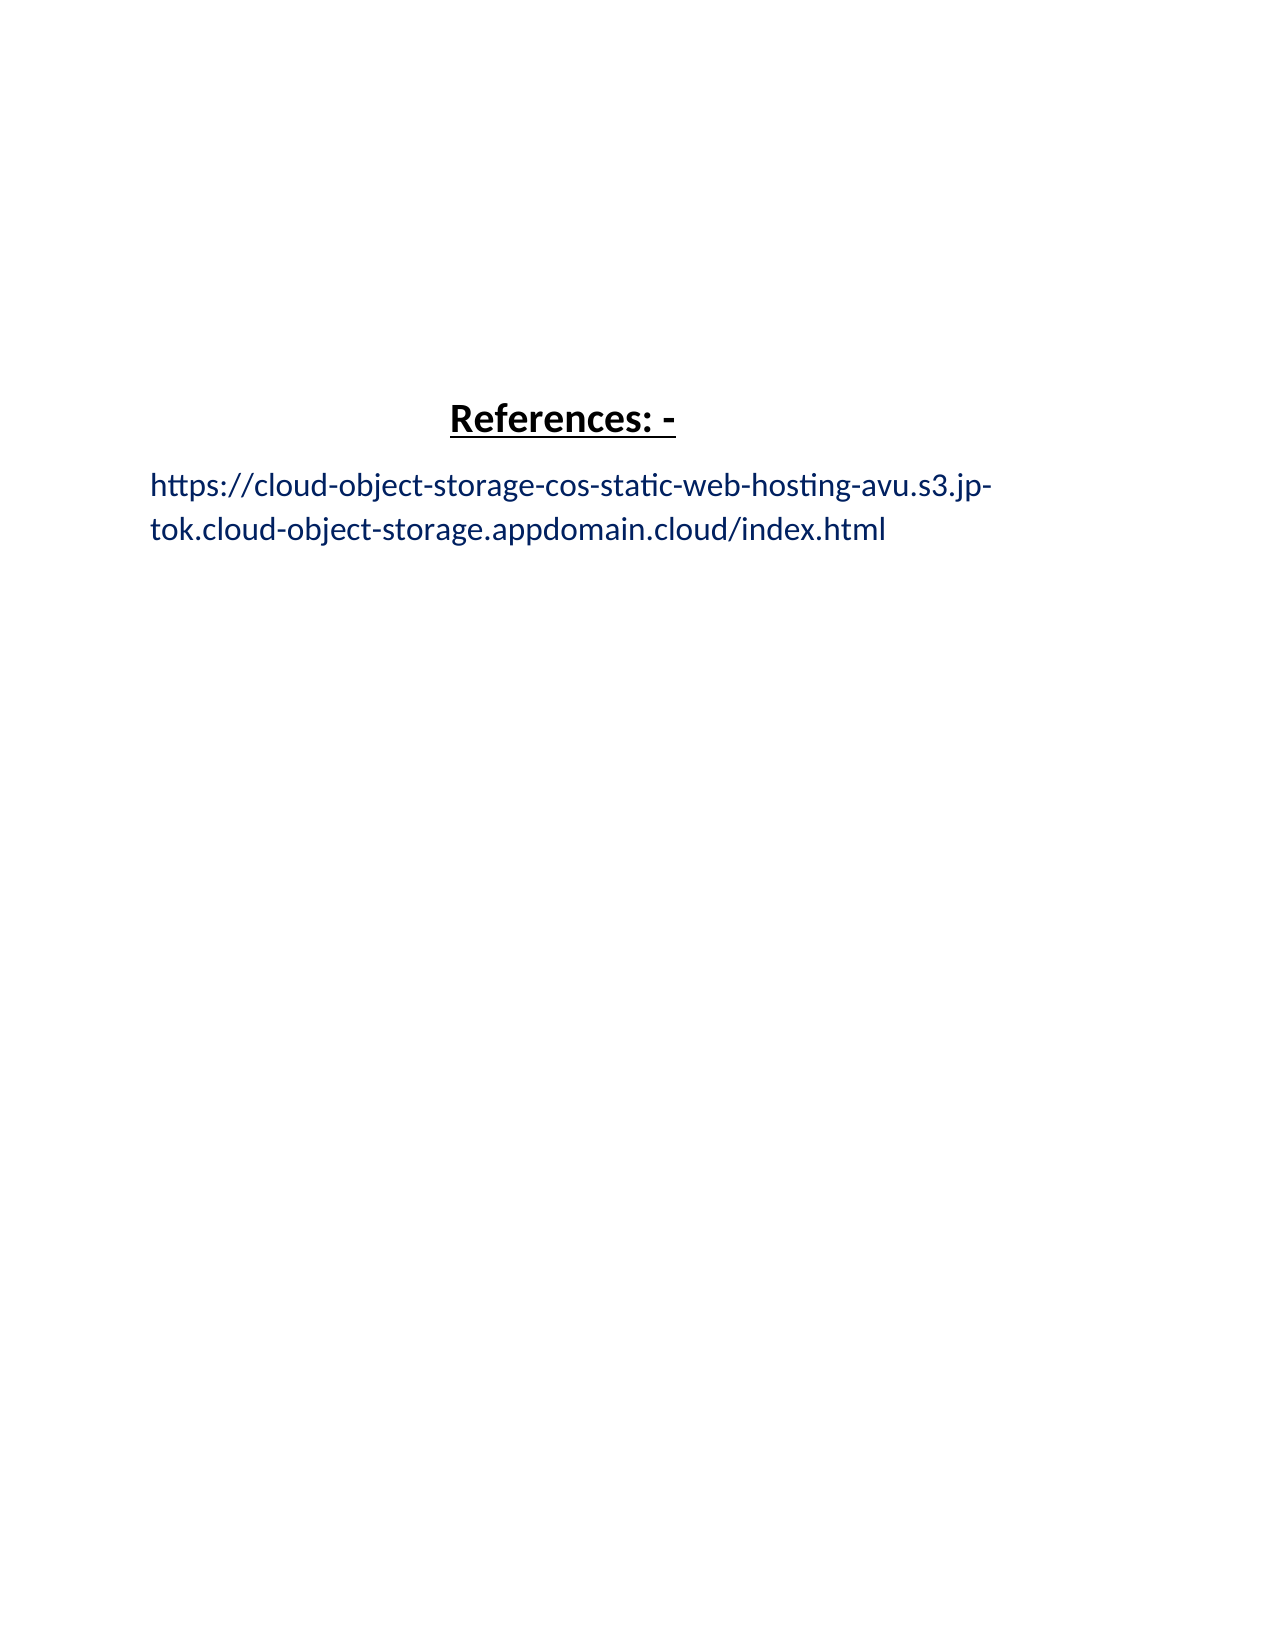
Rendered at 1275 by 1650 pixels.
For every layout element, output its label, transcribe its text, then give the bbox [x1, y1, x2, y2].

text References: - [375, 392, 1125, 443]
text https://cloud-object-storage-cos-static-web-hosting-avu.s3.jp-tok.cloud-object-storage.appdomain.cloud/index.html [150, 464, 1125, 549]
